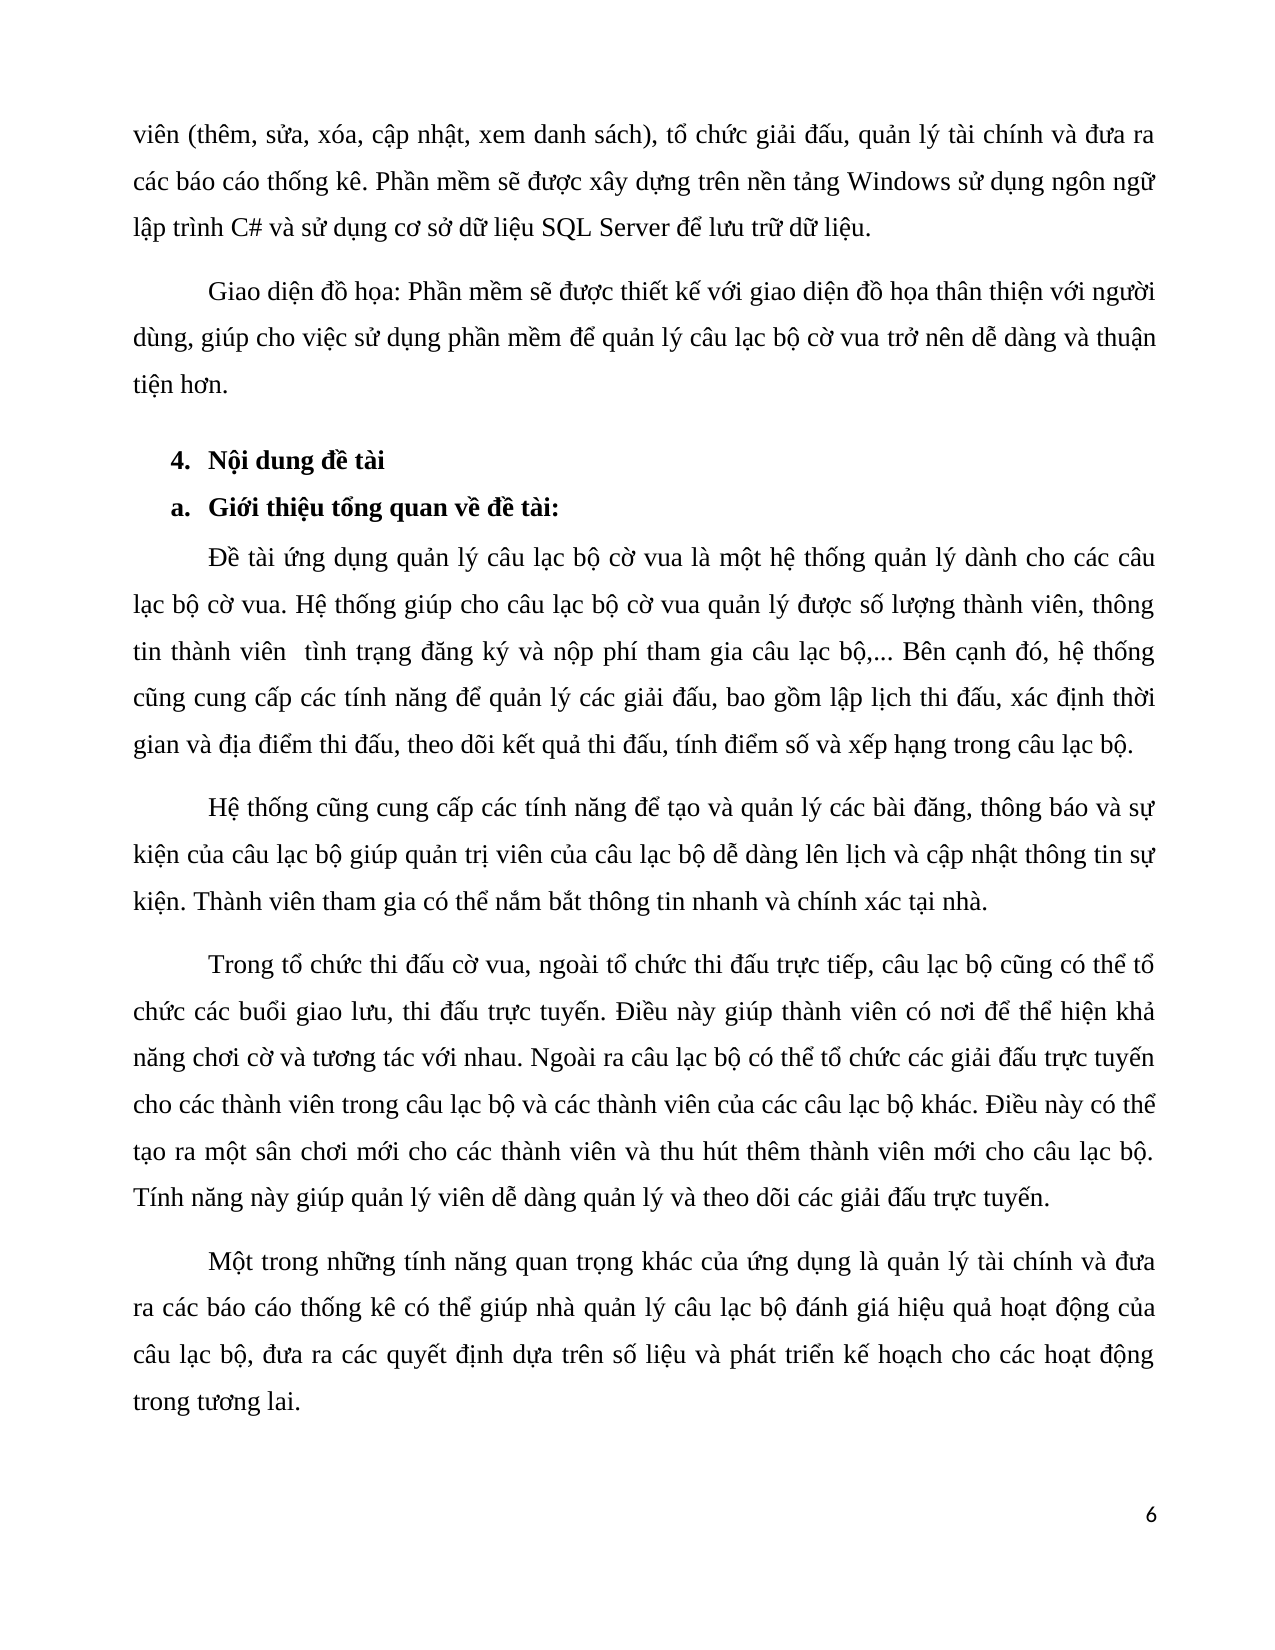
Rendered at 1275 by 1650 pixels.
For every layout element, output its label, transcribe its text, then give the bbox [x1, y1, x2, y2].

text Một trong những tính năng quan trọng khác của ứng dụng là quản lý tài chính và đưa ra các báo cáo thống kê có thể giúp nhà quản lý câu lạc bộ đánh giá hiệu quả hoạt động của câu lạc bộ, đưa ra các quyết định dựa trên số liệu và phát triển kế hoạch cho các hoạt động trong tương lai. [133, 1245, 1157, 1416]
text Đề tài ứng dụng quản lý câu lạc bộ cờ vua là một hệ thống quản lý dành cho các câu lạc bộ cờ vua. Hệ thống giúp cho câu lạc bộ cờ vua quản lý được số lượng thành viên, thông tin thành viên tình trạng đăng ký và nộp phí tham gia câu lạc bộ,... Bên cạnh đó, hệ thống cũng cung cấp các tính năng để quản lý các giải đấu, bao gồm lập lịch thi đấu, xác định thời gian và địa điểm thi đấu, theo dõi kết quả thi đấu, tính điểm số và xếp hạng trong câu lạc bộ. [133, 541, 1157, 759]
text Giao diện đồ họa: Phần mềm sẽ được thiết kế với giao diện đồ họa thân thiện với người dùng, giúp cho việc sử dụng phần mềm để quản lý câu lạc bộ cờ vua trở nên dễ dàng và thuận tiện hơn. [133, 275, 1157, 399]
subtitle Nội dung đề tài [170, 444, 1157, 475]
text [133, 118, 1157, 243]
text Trong tổ chức thi đấu cờ vua, ngoài tổ chức thi đấu trực tiếp, câu lạc bộ cũng có thể tổ chức các buổi giao lưu, thi đấu trực tuyến. Điều này giúp thành viên có nơi để thể hiện khả năng chơi cờ và tương tác với nhau. Ngoài ra câu lạc bộ có thể tổ chức các giải đấu trực tuyến cho các thành viên trong câu lạc bộ và các thành viên của các câu lạc bộ khác. Điều này có thể tạo ra một sân chơi mới cho các thành viên và thu hút thêm thành viên mới cho câu lạc bộ. Tính năng này giúp quản lý viên dễ dàng quản lý và theo dõi các giải đấu trực tuyến. [133, 948, 1157, 1213]
subtitle Giới thiệu tổng quan về đề tài: [170, 491, 1157, 522]
text Hệ thống cũng cung cấp các tính năng để tạo và quản lý các bài đăng, thông báo và sự kiện của câu lạc bộ giúp quản trị viên của câu lạc bộ dễ dàng lên lịch và cập nhật thông tin sự kiện. Thành viên tham gia có thể nắm bắt thông tin nhanh và chính xác tại nhà. [133, 791, 1157, 916]
